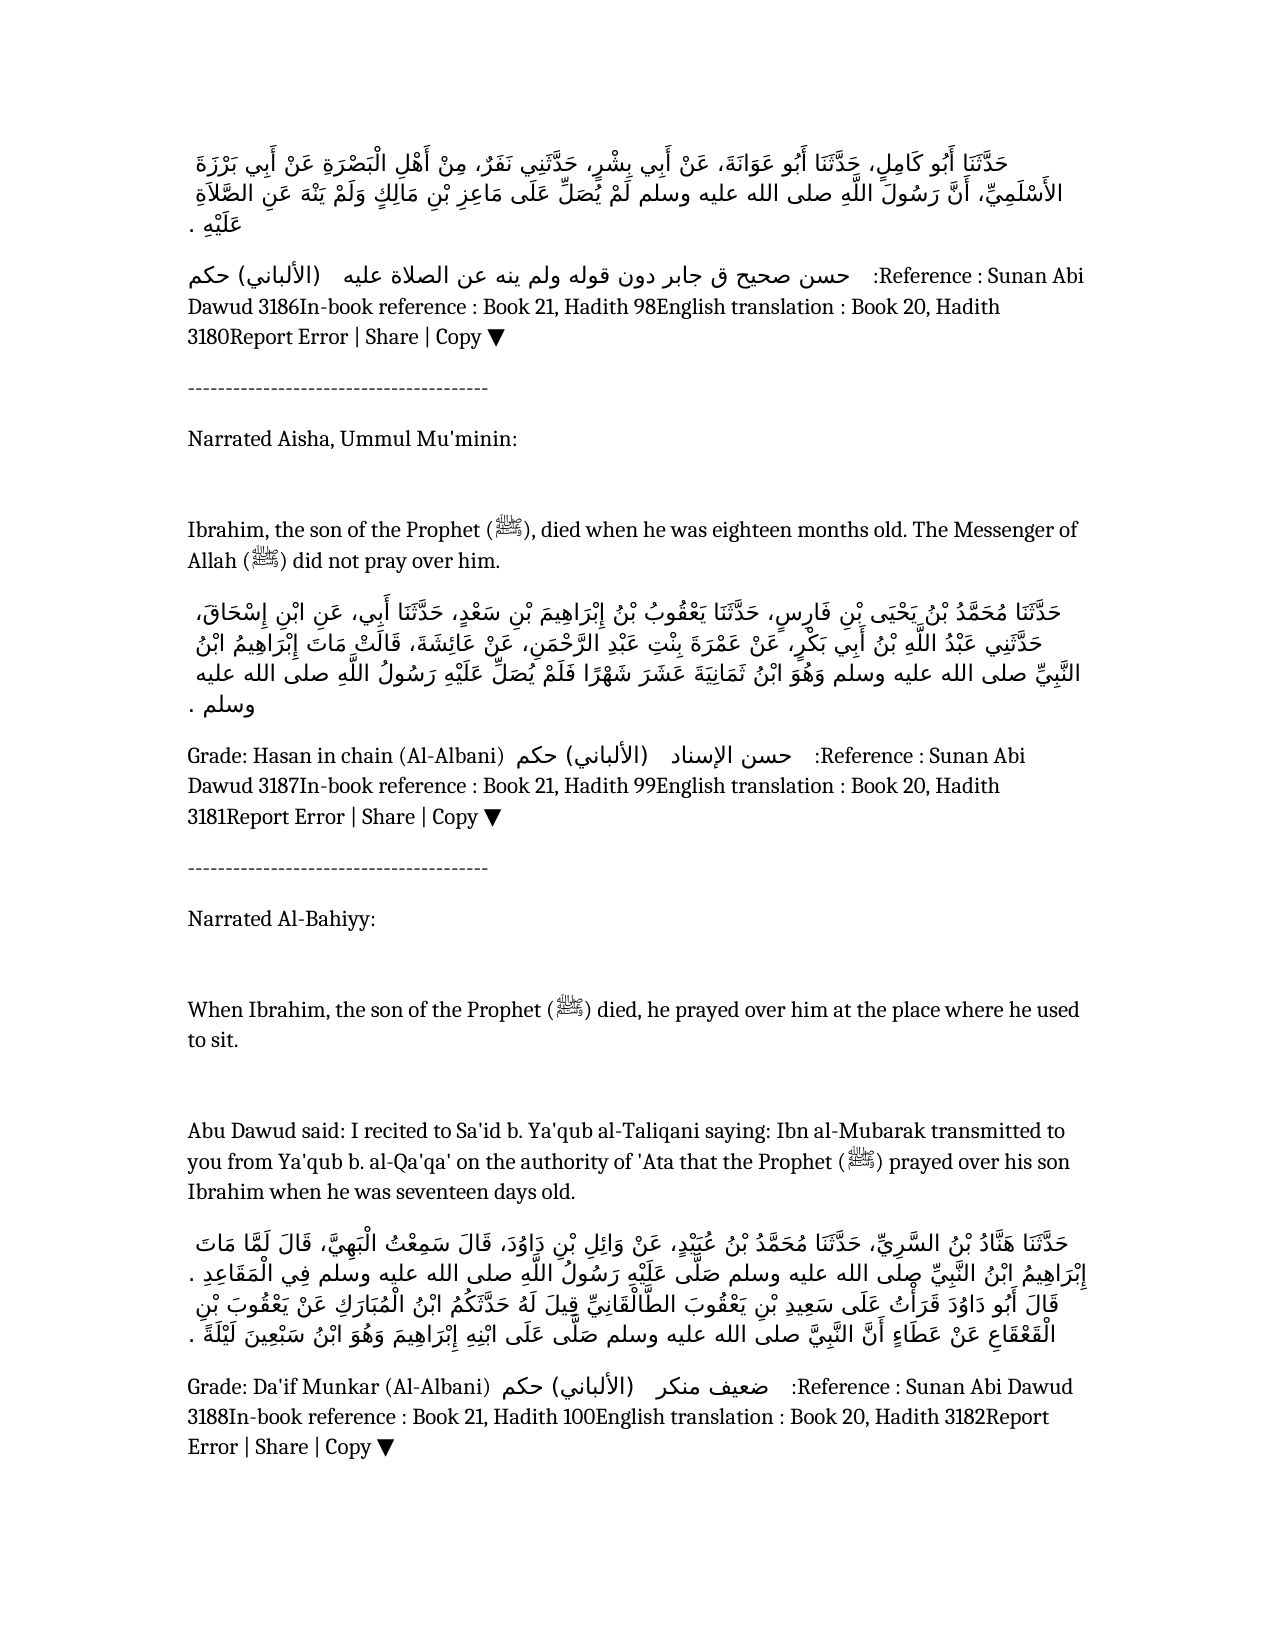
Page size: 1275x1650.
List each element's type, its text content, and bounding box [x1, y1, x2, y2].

text Narrated Aisha, Ummul Mu'minin: Ibrahim, the son of the Prophet (ﷺ), died when he was eighteen months old. The Messenger of Allah (ﷺ) did not pray over him. [187, 426, 1087, 574]
text Grade: Hasan in chain (Al-Albani) حسن الإسناد (الألباني) حكم :Reference : Sunan Abi Dawud 3187In-book reference : Book 21, Hadith 99English translation : Book 20, Hadith 3181Report Error | Share | Copy ▼ [187, 742, 1087, 830]
text ---------------------------------------- [187, 375, 1087, 401]
text حسن صحيح ق جابر دون قوله ولم ينه عن الصلاة عليه (الألباني) حكم :Reference : Sunan Abi Dawud 3186In-book reference : Book 21, Hadith 98English translation : Book 20, Hadith 3180Report Error | Share | Copy ▼ [187, 263, 1087, 350]
text Grade: Da'if Munkar (Al-Albani) ضعيف منكر (الألباني) حكم :Reference : Sunan Abi Dawud 3188In-book reference : Book 21, Hadith 100English translation : Book 20, Hadith 3182Report Error | Share | Copy ▼ [187, 1373, 1087, 1460]
text حَدَّثَنَا أَبُو كَامِلٍ، حَدَّثَنَا أَبُو عَوَانَةَ، عَنْ أَبِي بِشْرٍ، حَدَّثَنِي نَفَرٌ، مِنْ أَهْلِ الْبَصْرَةِ عَنْ أَبِي بَرْزَةَ الأَسْلَمِيِّ، أَنَّ رَسُولَ اللَّهِ صلى الله عليه وسلم لَمْ يُصَلِّ عَلَى مَاعِزِ بْنِ مَالِكٍ وَلَمْ يَنْهَ عَنِ الصَّلاَةِ عَلَيْهِ ‏.‏ [187, 150, 1087, 238]
text ---------------------------------------- [187, 854, 1087, 881]
text حَدَّثَنَا هَنَّادُ بْنُ السَّرِيِّ، حَدَّثَنَا مُحَمَّدُ بْنُ عُبَيْدٍ، عَنْ وَائِلِ بْنِ دَاوُدَ، قَالَ سَمِعْتُ الْبَهِيَّ، قَالَ لَمَّا مَاتَ إِبْرَاهِيمُ ابْنُ النَّبِيِّ صلى الله عليه وسلم صَلَّى عَلَيْهِ رَسُولُ اللَّهِ صلى الله عليه وسلم فِي الْمَقَاعِدِ ‏.‏ قَالَ أَبُو دَاوُدَ قَرَأْتُ عَلَى سَعِيدِ بْنِ يَعْقُوبَ الطَّالْقَانِيِّ قِيلَ لَهُ حَدَّثَكُمُ ابْنُ الْمُبَارَكِ عَنْ يَعْقُوبَ بْنِ الْقَعْقَاعِ عَنْ عَطَاءٍ أَنَّ النَّبِيَّ صلى الله عليه وسلم صَلَّى عَلَى ابْنِهِ إِبْرَاهِيمَ وَهُوَ ابْنُ سَبْعِينَ لَيْلَةً ‏.‏ [187, 1230, 1087, 1348]
text Narrated Al-Bahiyy: When Ibrahim, the son of the Prophet (ﷺ) died, he prayed over him at the place where he used to sit. Abu Dawud said: I recited to Sa'id b. Ya'qub al-Taliqani saying: Ibn al-Mubarak transmitted to you from Ya'qub b. al-Qa'qa' on the authority of 'Ata that the Prophet (ﷺ) prayed over his son Ibrahim when he was seventeen days old. [187, 906, 1087, 1205]
text حَدَّثَنَا مُحَمَّدُ بْنُ يَحْيَى بْنِ فَارِسٍ، حَدَّثَنَا يَعْقُوبُ بْنُ إِبْرَاهِيمَ بْنِ سَعْدٍ، حَدَّثَنَا أَبِي، عَنِ ابْنِ إِسْحَاقَ، حَدَّثَنِي عَبْدُ اللَّهِ بْنُ أَبِي بَكْرٍ، عَنْ عَمْرَةَ بِنْتِ عَبْدِ الرَّحْمَنِ، عَنْ عَائِشَةَ، قَالَتْ مَاتَ إِبْرَاهِيمُ ابْنُ النَّبِيِّ صلى الله عليه وسلم وَهُوَ ابْنُ ثَمَانِيَةَ عَشَرَ شَهْرًا فَلَمْ يُصَلِّ عَلَيْهِ رَسُولُ اللَّهِ صلى الله عليه وسلم ‏.‏ [187, 599, 1087, 718]
